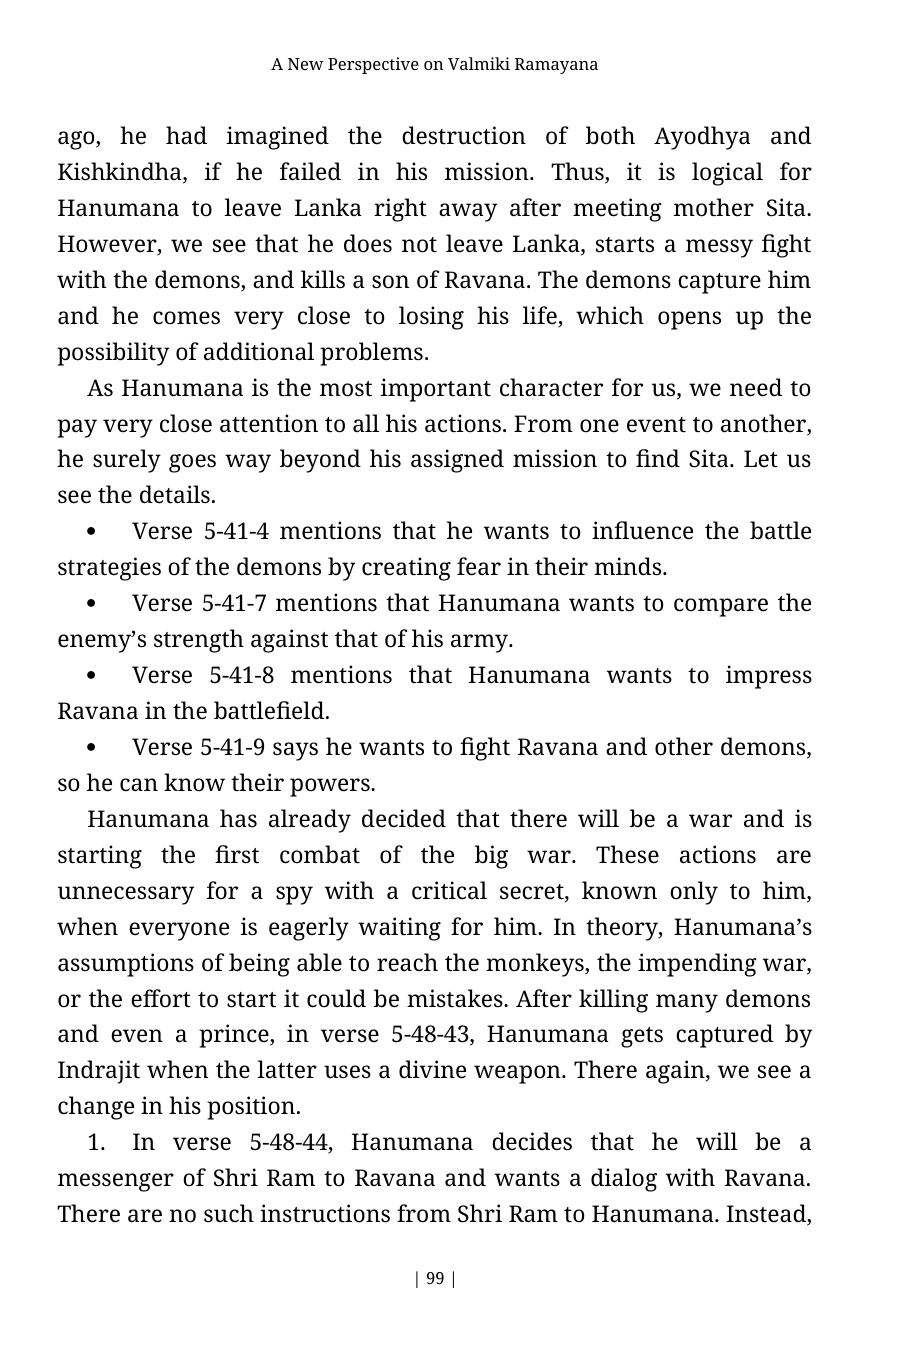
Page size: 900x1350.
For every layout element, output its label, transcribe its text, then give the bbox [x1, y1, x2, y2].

list Verse 5-41-9 says he wants to fight Ravana and other demons, so he can know their powers. [57, 731, 813, 798]
list Verse 5-41-7 mentions that Hanumana wants to compare the enemy’s strength against that of his army. [57, 587, 813, 654]
list Verse 5-41-4 mentions that he wants to influence the battle strategies of the demons by creating fear in their minds. [57, 515, 813, 582]
text As Hanumana is the most important character for us, we need to pay very close attention to all his actions. From one event to another, he surely goes way beyond his assigned mission to find Sita. Let us see the details. [57, 372, 813, 511]
text Hanumana has already decided that there will be a war and is starting the first combat of the big war. These actions are unnecessary for a spy with a critical secret, known only to him, when everyone is eagerly waiting for him. In theory, Hanumana’s assumptions of being able to reach the monkeys, the impending war, or the effort to start it could be mistakes. After killing many demons and even a prince, in verse 5-48-43, Hanumana gets captured by Indrajit when the latter uses a divine weapon. There again, we see a change in his position. [57, 803, 813, 1122]
list Verse 5-41-8 mentions that Hanumana wants to impress Ravana in the battlefield. [57, 659, 813, 726]
